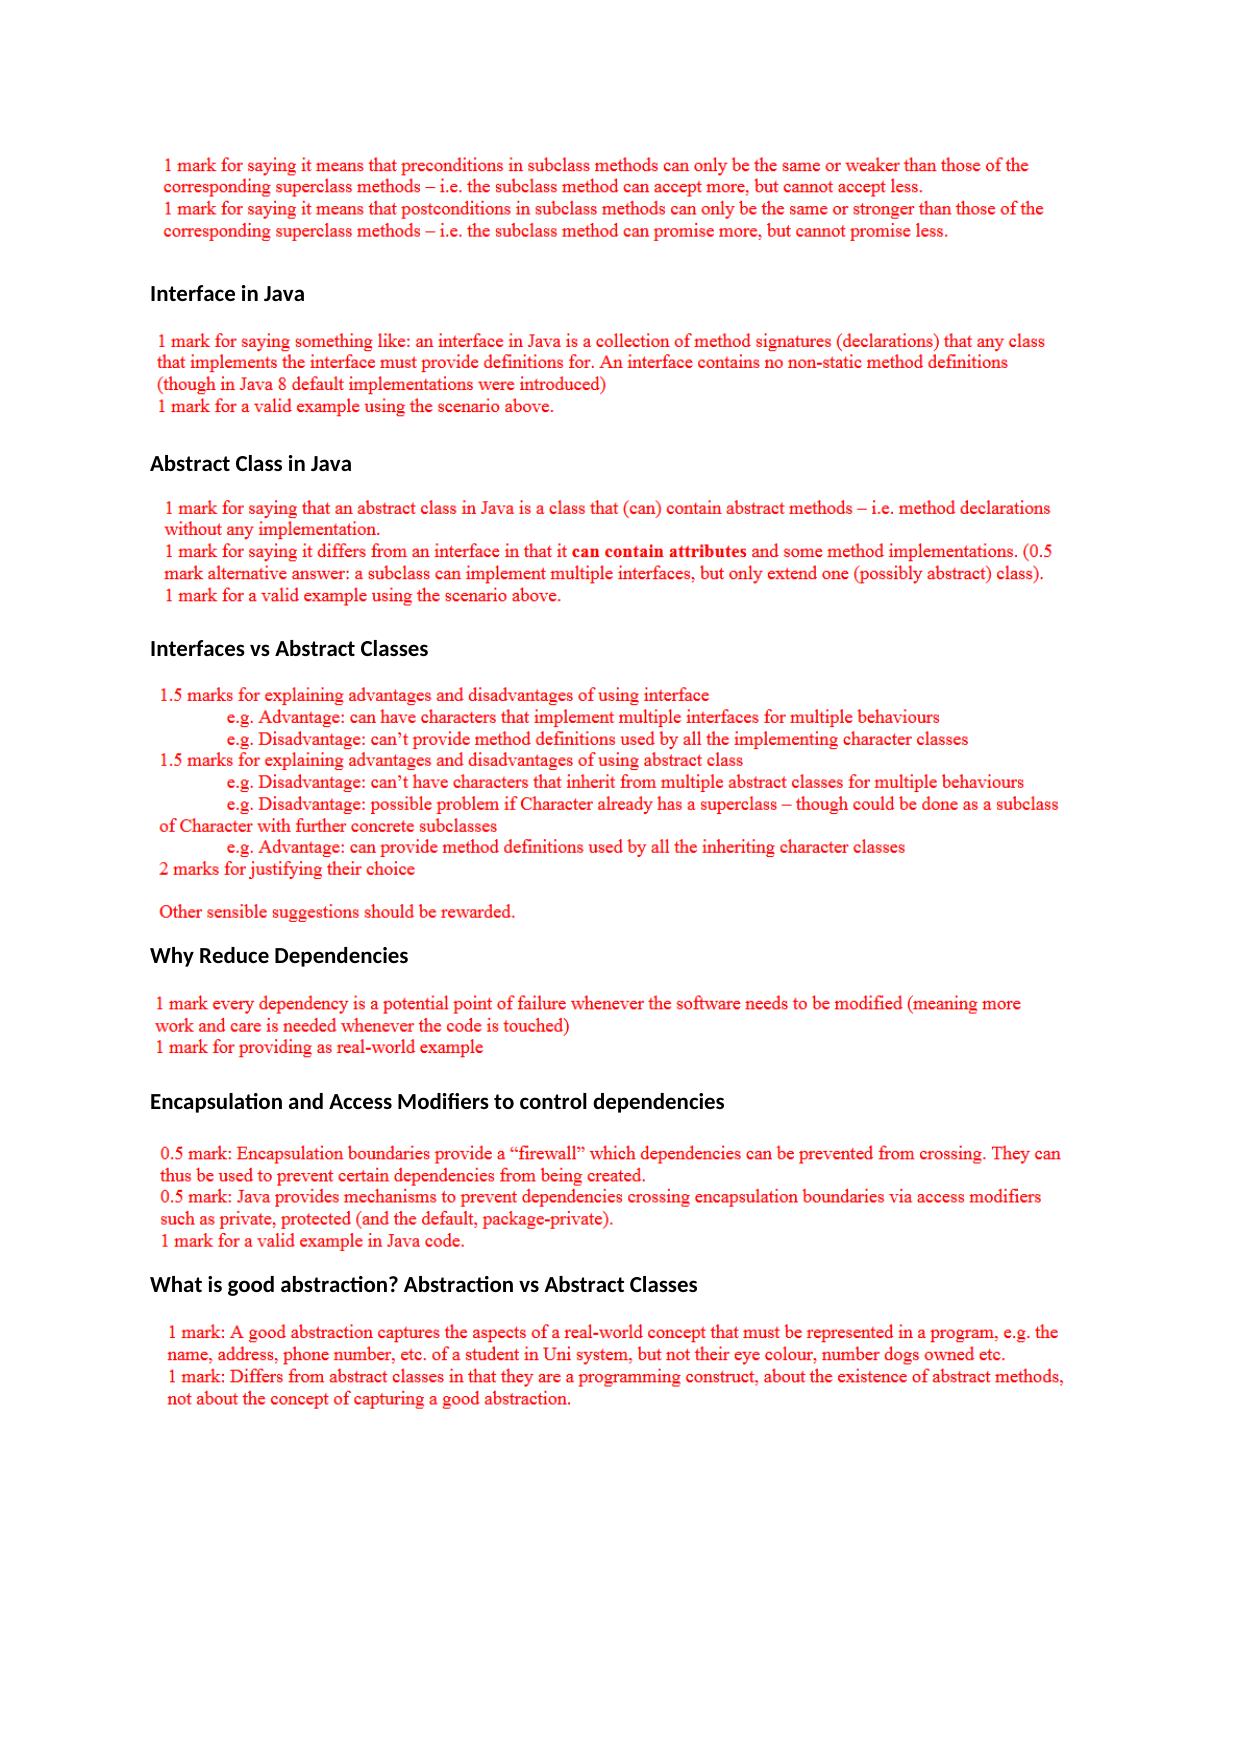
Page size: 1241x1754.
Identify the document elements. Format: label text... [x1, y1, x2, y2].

picture [150, 987, 1058, 1069]
subtitle Interface in Java [150, 279, 1090, 307]
subtitle Abstract Class in Java [150, 449, 1090, 477]
picture [150, 1133, 1066, 1252]
picture [150, 680, 1066, 923]
subtitle Why Reduce Dependencies [150, 941, 1090, 969]
picture [150, 1317, 1085, 1414]
subtitle What is good abstraction? Abstraction vs Abstract Classes [150, 1270, 1090, 1298]
picture [150, 496, 1067, 615]
subtitle Interfaces vs Abstract Classes [150, 634, 1090, 662]
picture [150, 326, 1062, 431]
subtitle Encapsulation and Access Modifiers to control dependencies [150, 1087, 1090, 1115]
picture [150, 150, 1061, 261]
